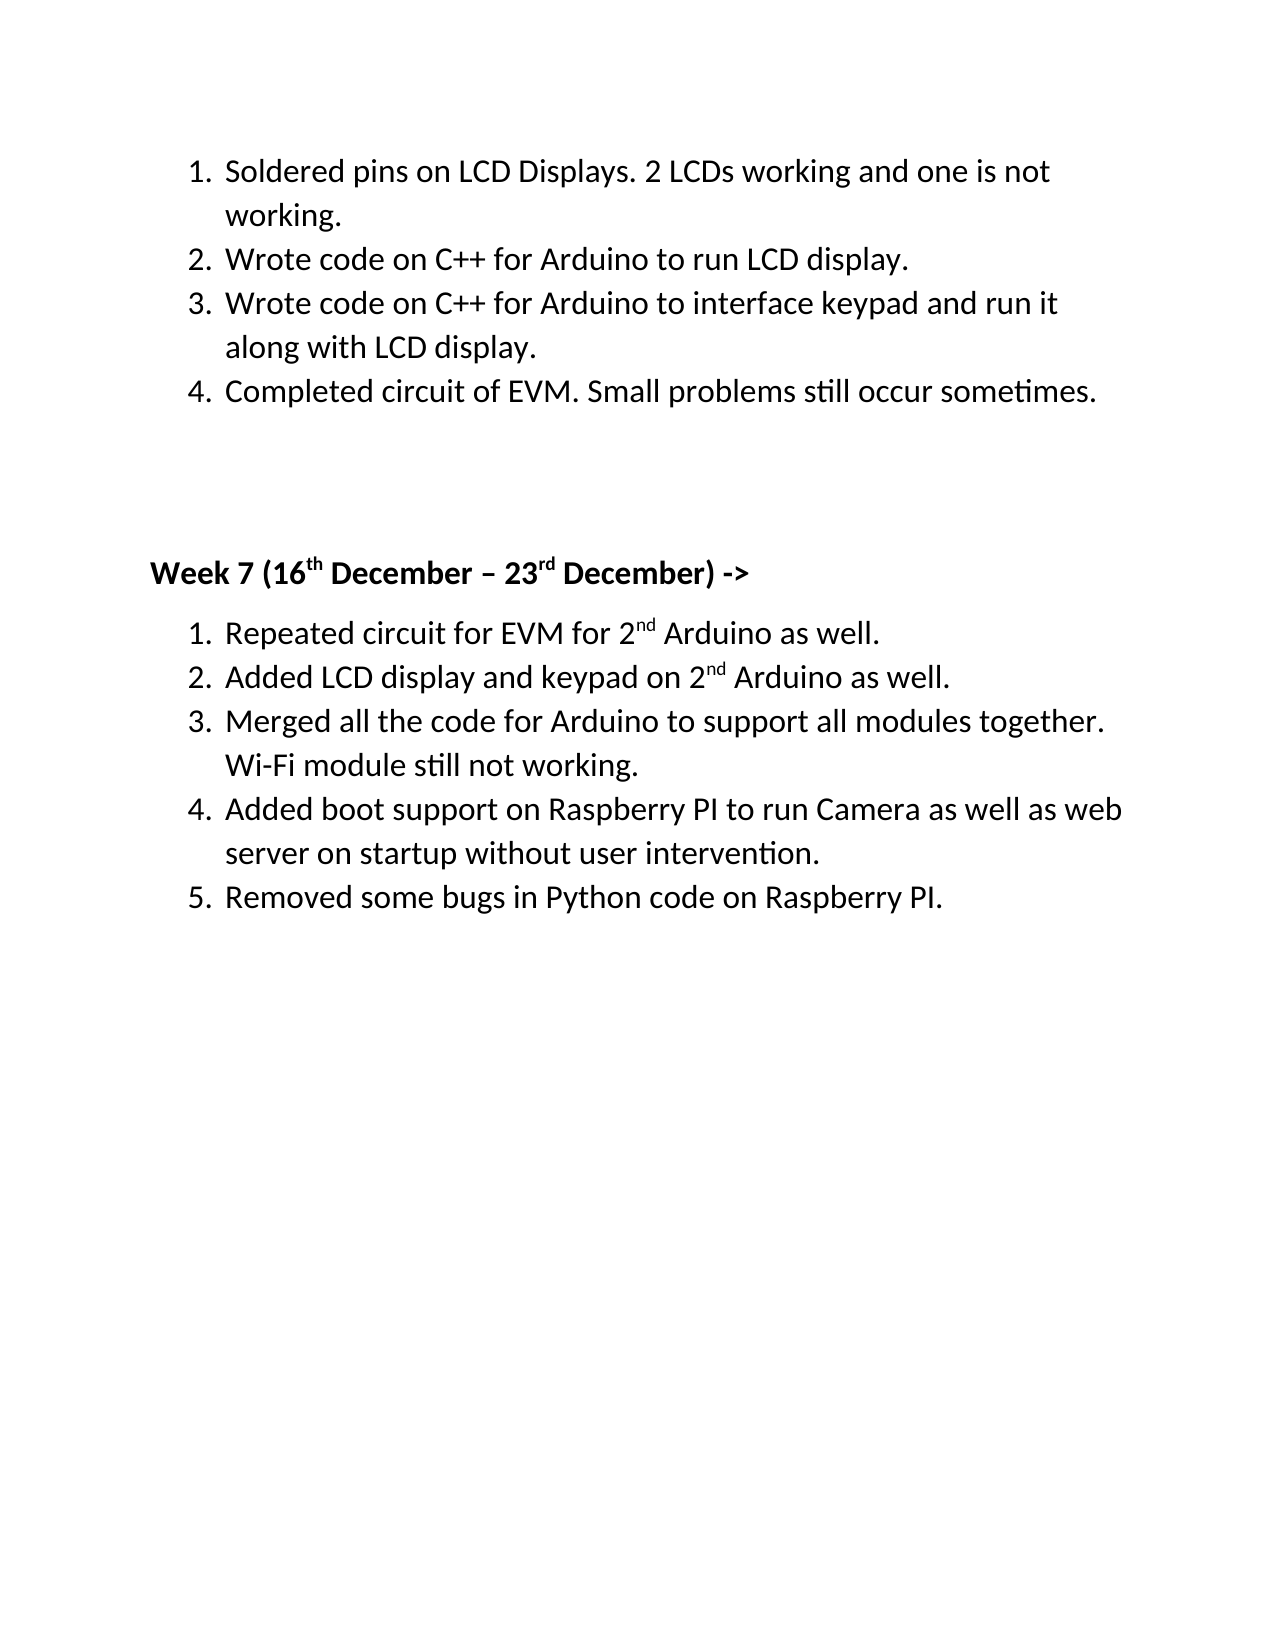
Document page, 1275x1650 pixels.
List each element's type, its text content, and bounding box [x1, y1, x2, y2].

list Added LCD display and keypad on 2nd Arduino as well. [187, 656, 1125, 697]
list Soldered pins on LCD Displays. 2 LCDs working and one is not working. [187, 150, 1125, 235]
list Wrote code on C++ for Arduino to run LCD display. [187, 238, 1125, 279]
list Removed some bugs in Python code on Raspberry PI. [187, 876, 1125, 917]
list Wrote code on C++ for Arduino to interface keypad and run it along with LCD display. [187, 282, 1125, 367]
list Completed circuit of EVM. Small problems still occur sometimes. [187, 370, 1125, 411]
list Merged all the code for Arduino to support all modules together. Wi-Fi module still not working. [187, 700, 1125, 785]
text Week 7 (16th December – 23rd December) -> [150, 552, 1125, 592]
list Repeated circuit for EVM for 2nd Arduino as well. [187, 612, 1125, 653]
list Added boot support on Raspberry PI to run Camera as well as web server on startup without user intervention. [187, 788, 1125, 873]
